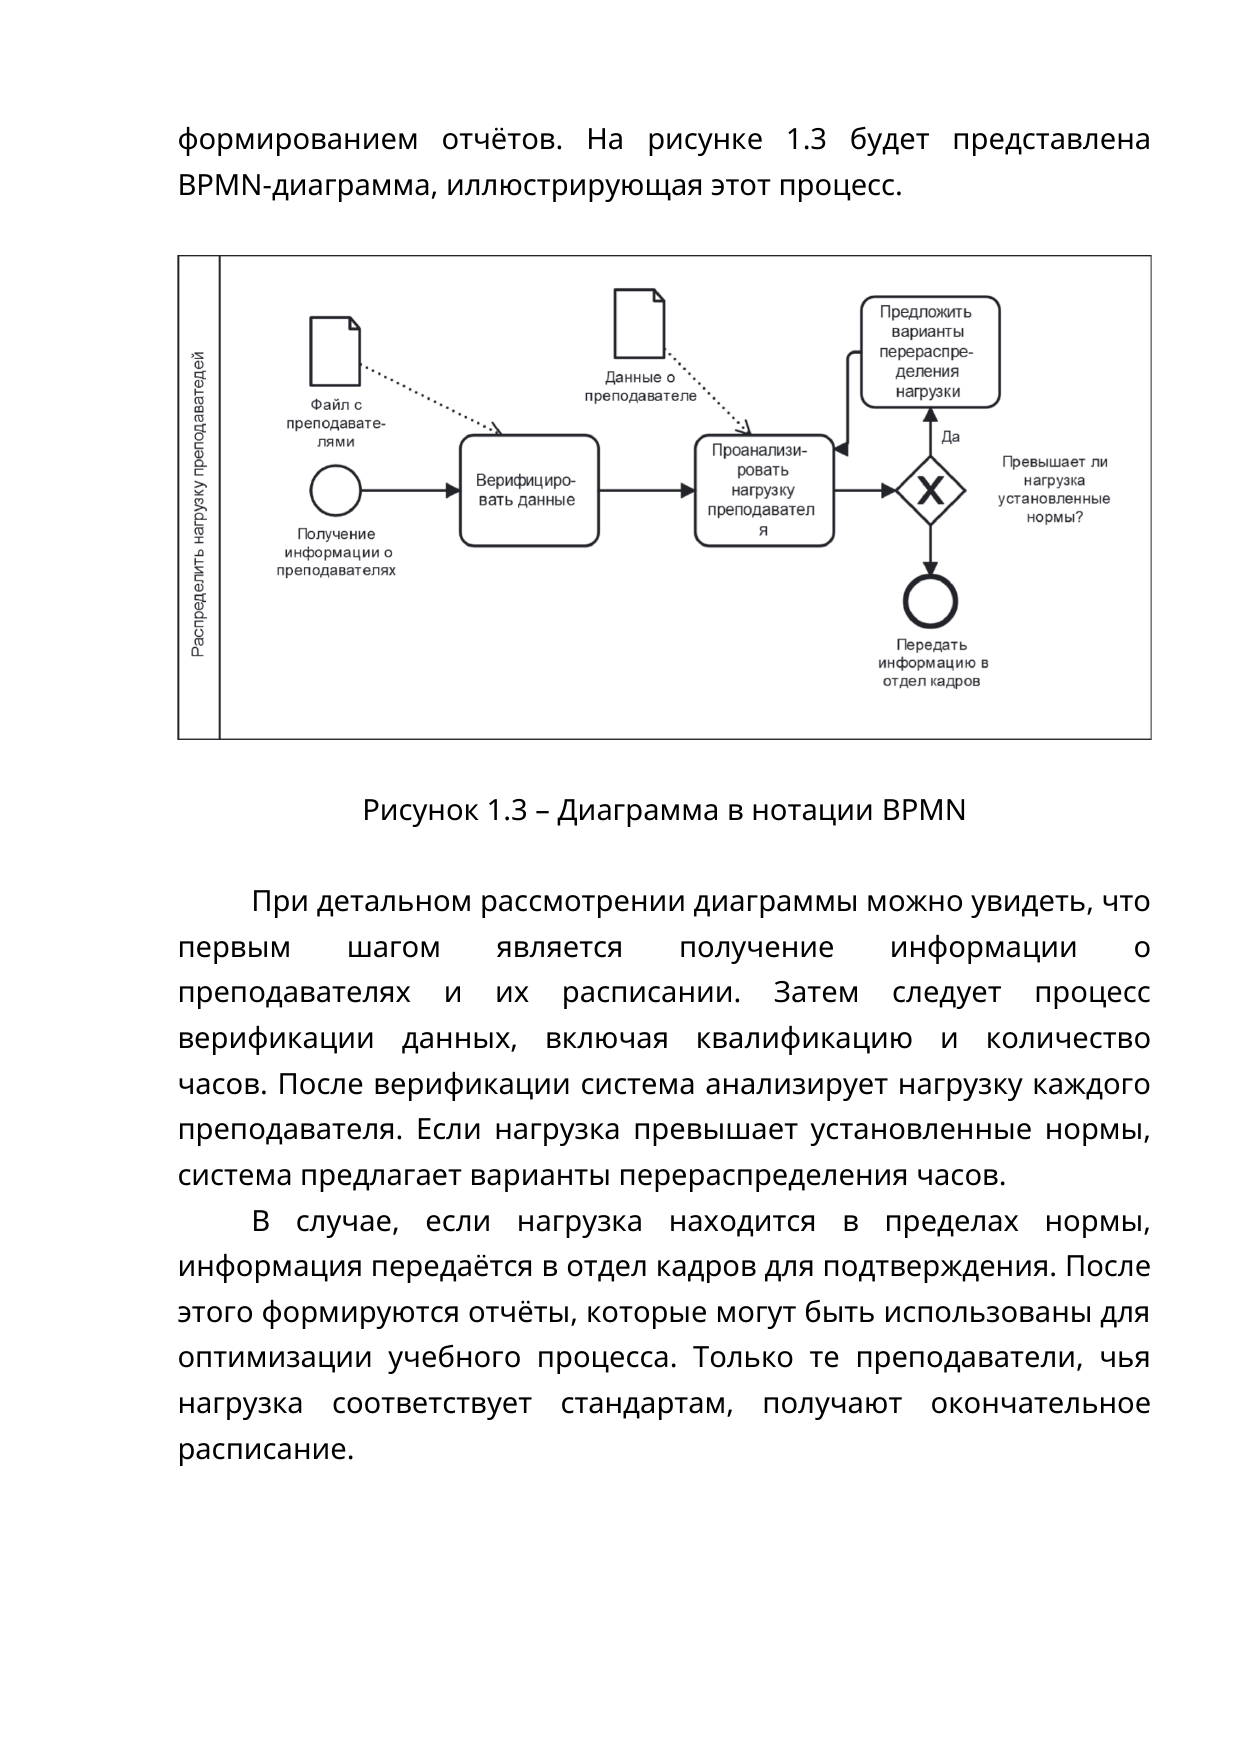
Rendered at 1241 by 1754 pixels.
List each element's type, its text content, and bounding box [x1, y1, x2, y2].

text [177, 118, 1152, 203]
text В случае, если нагрузка находится в пределах нормы, информация передаётся в отдел кадров для подтверждения. После этого формируются отчёты, которые могут быть использованы для оптимизации учебного процесса. Только те преподаватели, чья нагрузка соответствует стандартам, получают окончательное расписание. [177, 1200, 1152, 1468]
picture [177, 255, 1152, 740]
text Рисунок 1.3 – Диаграмма в нотации BPMN [177, 789, 1152, 829]
text При детальном рассмотрении диаграммы можно увидеть, что первым шагом является получение информации о преподавателях и их расписании. Затем следует процесс верификации данных, включая квалификацию и количество часов. После верификации система анализирует нагрузку каждого преподавателя. Если нагрузка превышает установленные нормы, система предлагает варианты перераспределения часов. [177, 881, 1152, 1194]
